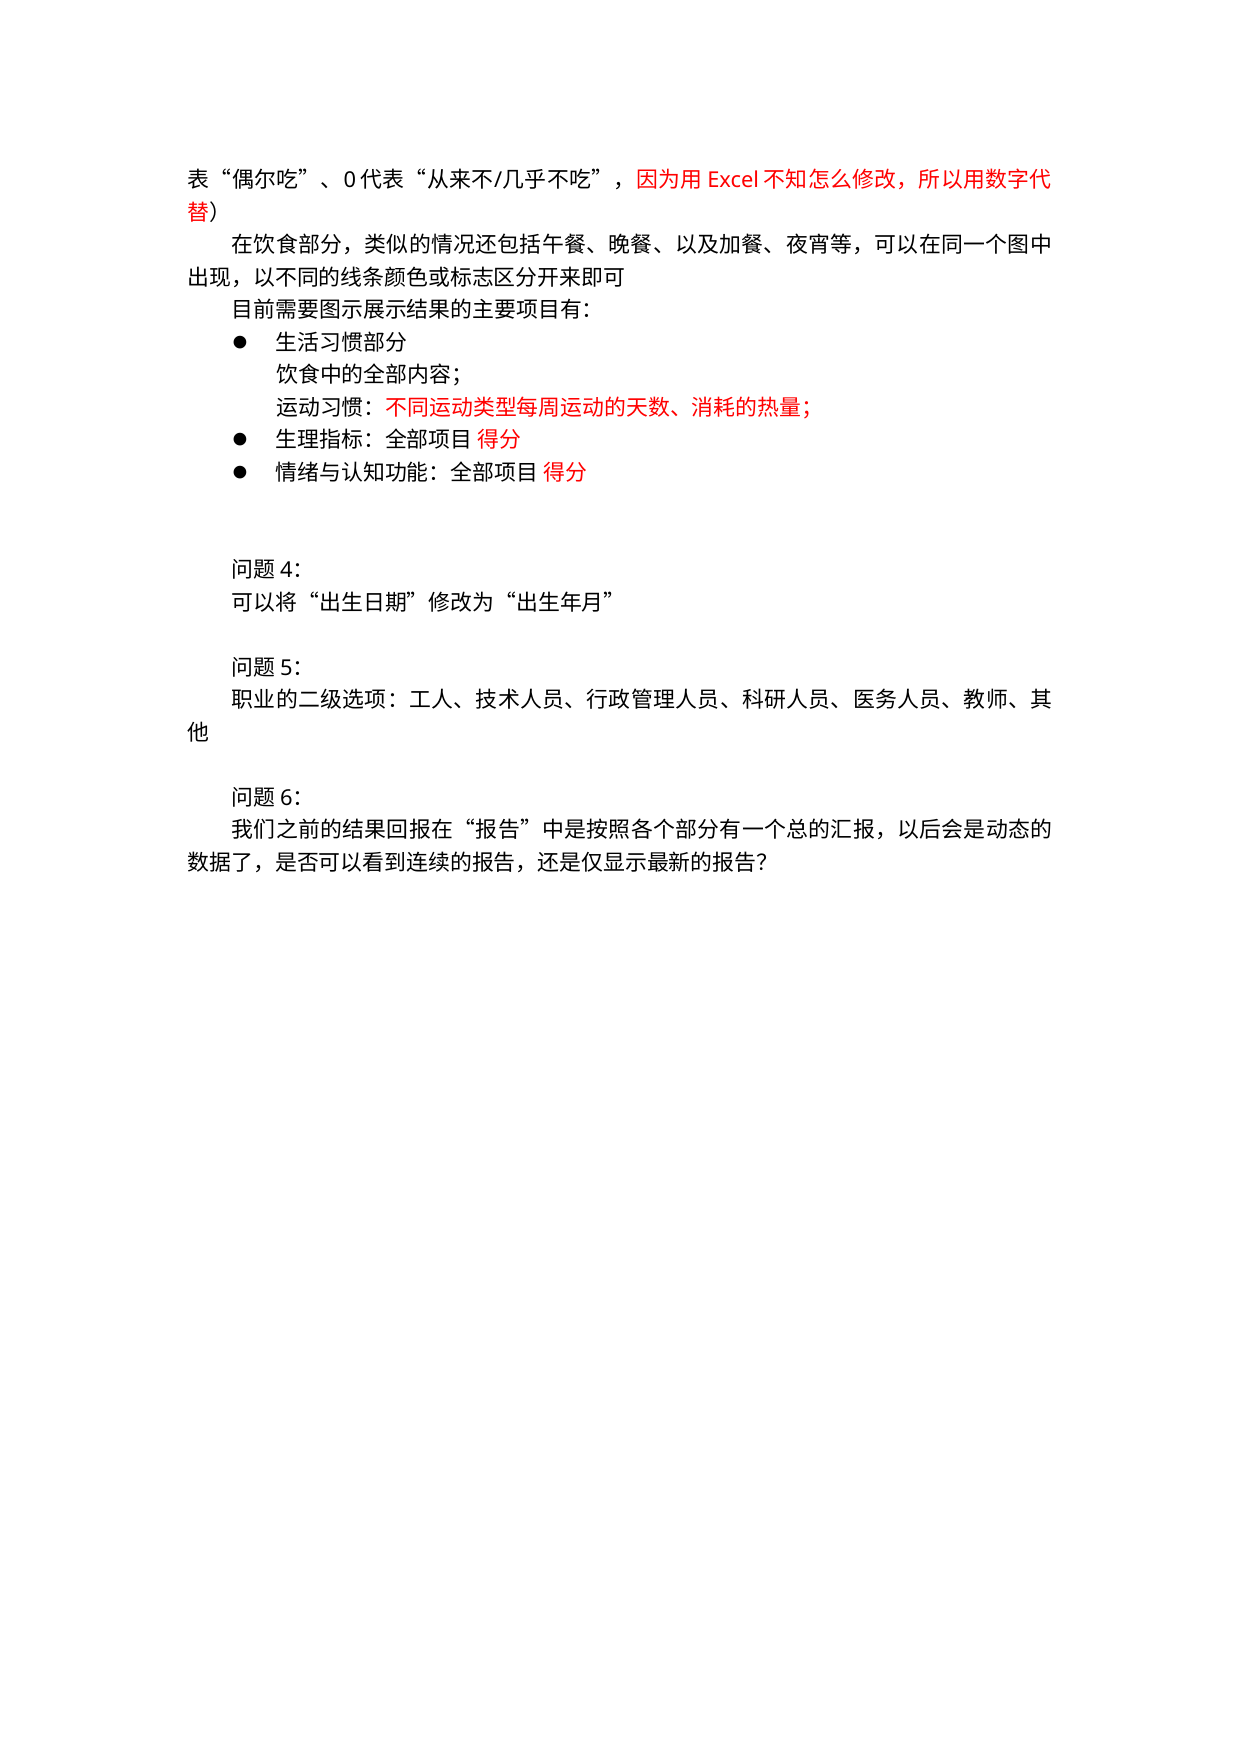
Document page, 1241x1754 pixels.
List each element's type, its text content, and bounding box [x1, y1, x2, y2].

text 在饮食部分，类似的情况还包括午餐、晚餐、以及加餐、夜宵等，可以在同一个图中出现，以不同的线条颜色或标志区分开来即可 [187, 227, 1053, 292]
list 情绪与认知功能：全部项目 得分 [232, 454, 1053, 487]
text 可以将“出生日期”修改为“出生年月” [187, 584, 1053, 617]
text 问题6： [187, 779, 1053, 812]
text 目前需要图示展示结果的主要项目有： [187, 292, 1053, 324]
text 职业的二级选项：工人、技术人员、行政管理人员、科研人员、医务人员、教师、其他 [187, 682, 1053, 747]
list 生理指标：全部项目 得分 [232, 422, 1053, 454]
text 饮食中的全部内容； [187, 357, 1053, 389]
text 我们之前的结果回报在“报告”中是按照各个部分有一个总的汇报，以后会是动态的数据了，是否可以看到连续的报告，还是仅显示最新的报告？ [187, 812, 1053, 877]
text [187, 162, 1053, 227]
text 问题4： [187, 552, 1053, 584]
text 运动习惯：不同运动类型每周运动的天数、消耗的热量； [187, 389, 1053, 422]
list 生活习惯部分 [232, 324, 1053, 357]
text 问题5： [187, 649, 1053, 682]
